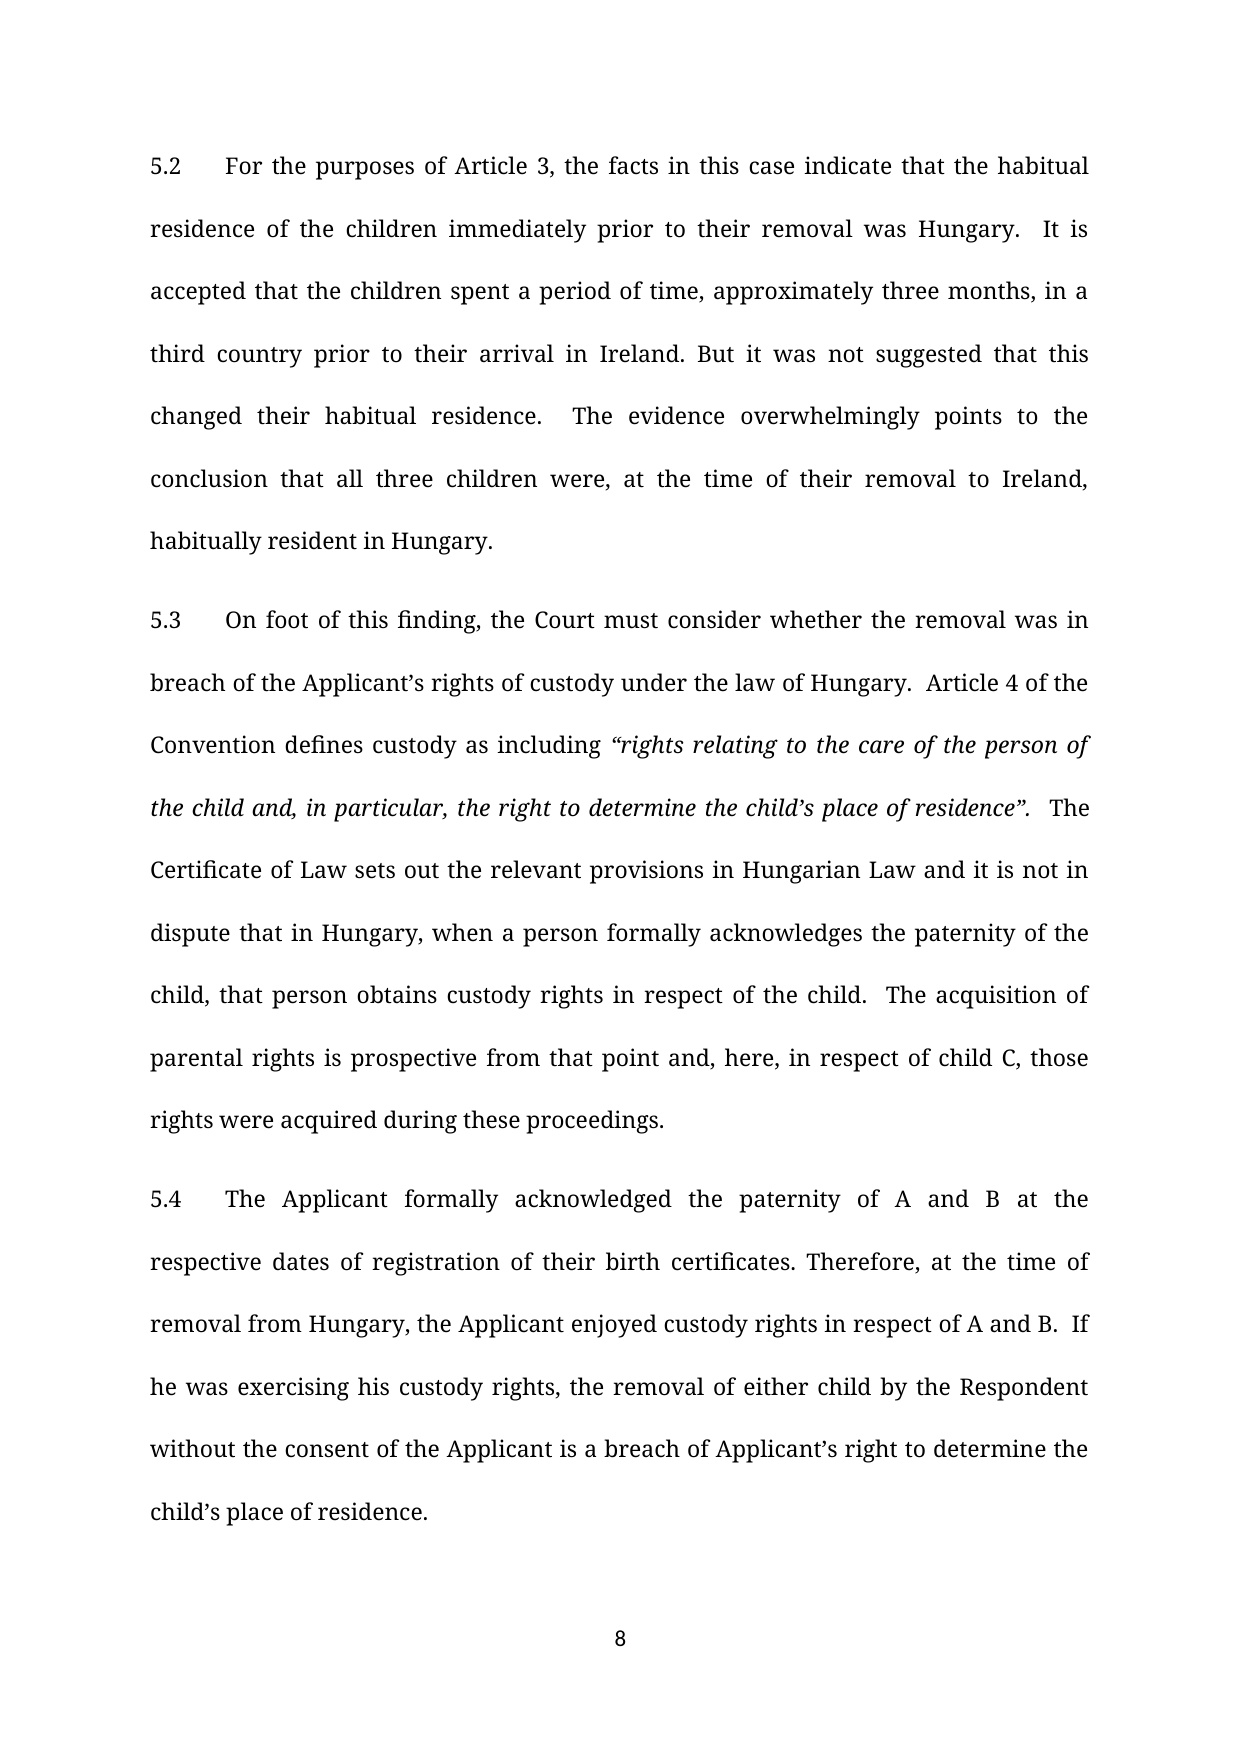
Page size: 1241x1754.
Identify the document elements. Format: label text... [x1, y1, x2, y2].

text 5.2 For the purposes of Article 3, the facts in this case indicate that the habitual residence of the children immediately prior to their removal was Hungary. It is accepted that the children spent a period of time, approximately three months, in a third country prior to their arrival in Ireland. But it was not suggested that this changed their habitual residence. The evidence overwhelmingly points to the conclusion that all three children were, at the time of their removal to Ireland, habitually resident in Hungary. [150, 150, 1090, 556]
text 5.3 On foot of this finding, the Court must consider whether the removal was in breach of the Applicant’s rights of custody under the law of Hungary. Article 4 of the Convention defines custody as including “rights relating to the care of the person of the child and, in particular, the right to determine the child’s place of residence”. The Certificate of Law sets out the relevant provisions in Hungarian Law and it is not in dispute that in Hungary, when a person formally acknowledges the paternity of the child, that person obtains custody rights in respect of the child. The acquisition of parental rights is prospective from that point and, here, in respect of child C, those rights were acquired during these proceedings. [150, 604, 1090, 1135]
text 5.4 The Applicant formally acknowledged the paternity of A and B at the respective dates of registration of their birth certificates. Therefore, at the time of removal from Hungary, the Applicant enjoyed custody rights in respect of A and B. If he was exercising his custody rights, the removal of either child by the Respondent without the consent of the Applicant is a breach of Applicant’s right to determine the child’s place of residence. [150, 1183, 1090, 1527]
